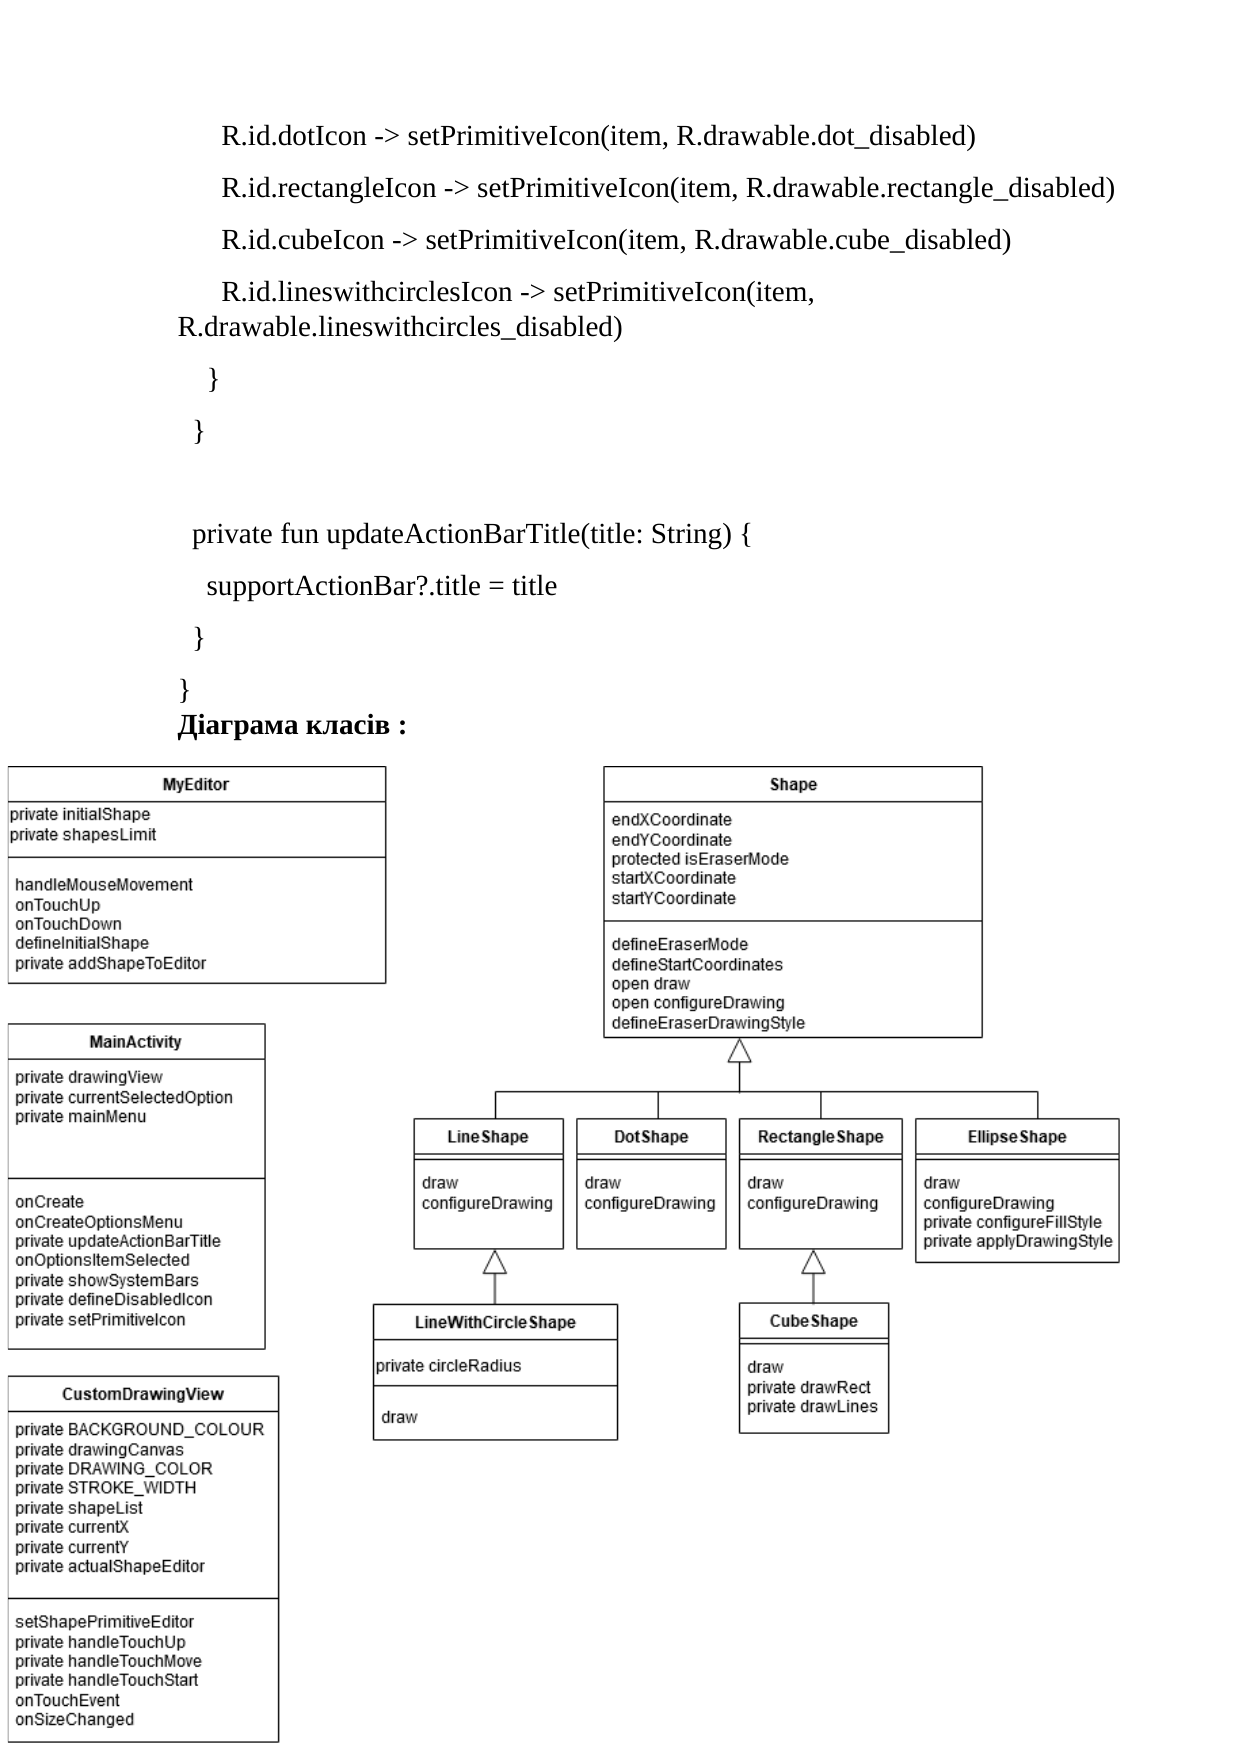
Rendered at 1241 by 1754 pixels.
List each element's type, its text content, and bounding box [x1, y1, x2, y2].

text } [177, 413, 1152, 446]
text R.id.cubeIcon -> setPrimitiveIcon(item, R.drawable.cube_disabled) [177, 222, 1152, 255]
text R.id.dotIcon -> setPrimitiveIcon(item, R.drawable.dot_disabled) [177, 118, 1152, 152]
picture [7, 766, 1120, 1747]
text } Діаграма класів : [177, 672, 1152, 741]
text R.id.rectangleIcon -> setPrimitiveIcon(item, R.drawable.rectangle_disabled) [177, 170, 1152, 203]
text } [177, 361, 1152, 394]
text supportActionBar?.title = title [177, 568, 1152, 602]
text private fun updateActionBarTitle(title: String) { [177, 516, 1152, 550]
text } [177, 620, 1152, 654]
text R.id.lineswithcirclesIcon -> setPrimitiveIcon(item, R.drawable.lineswithcircles_disabled) [177, 274, 1152, 342]
